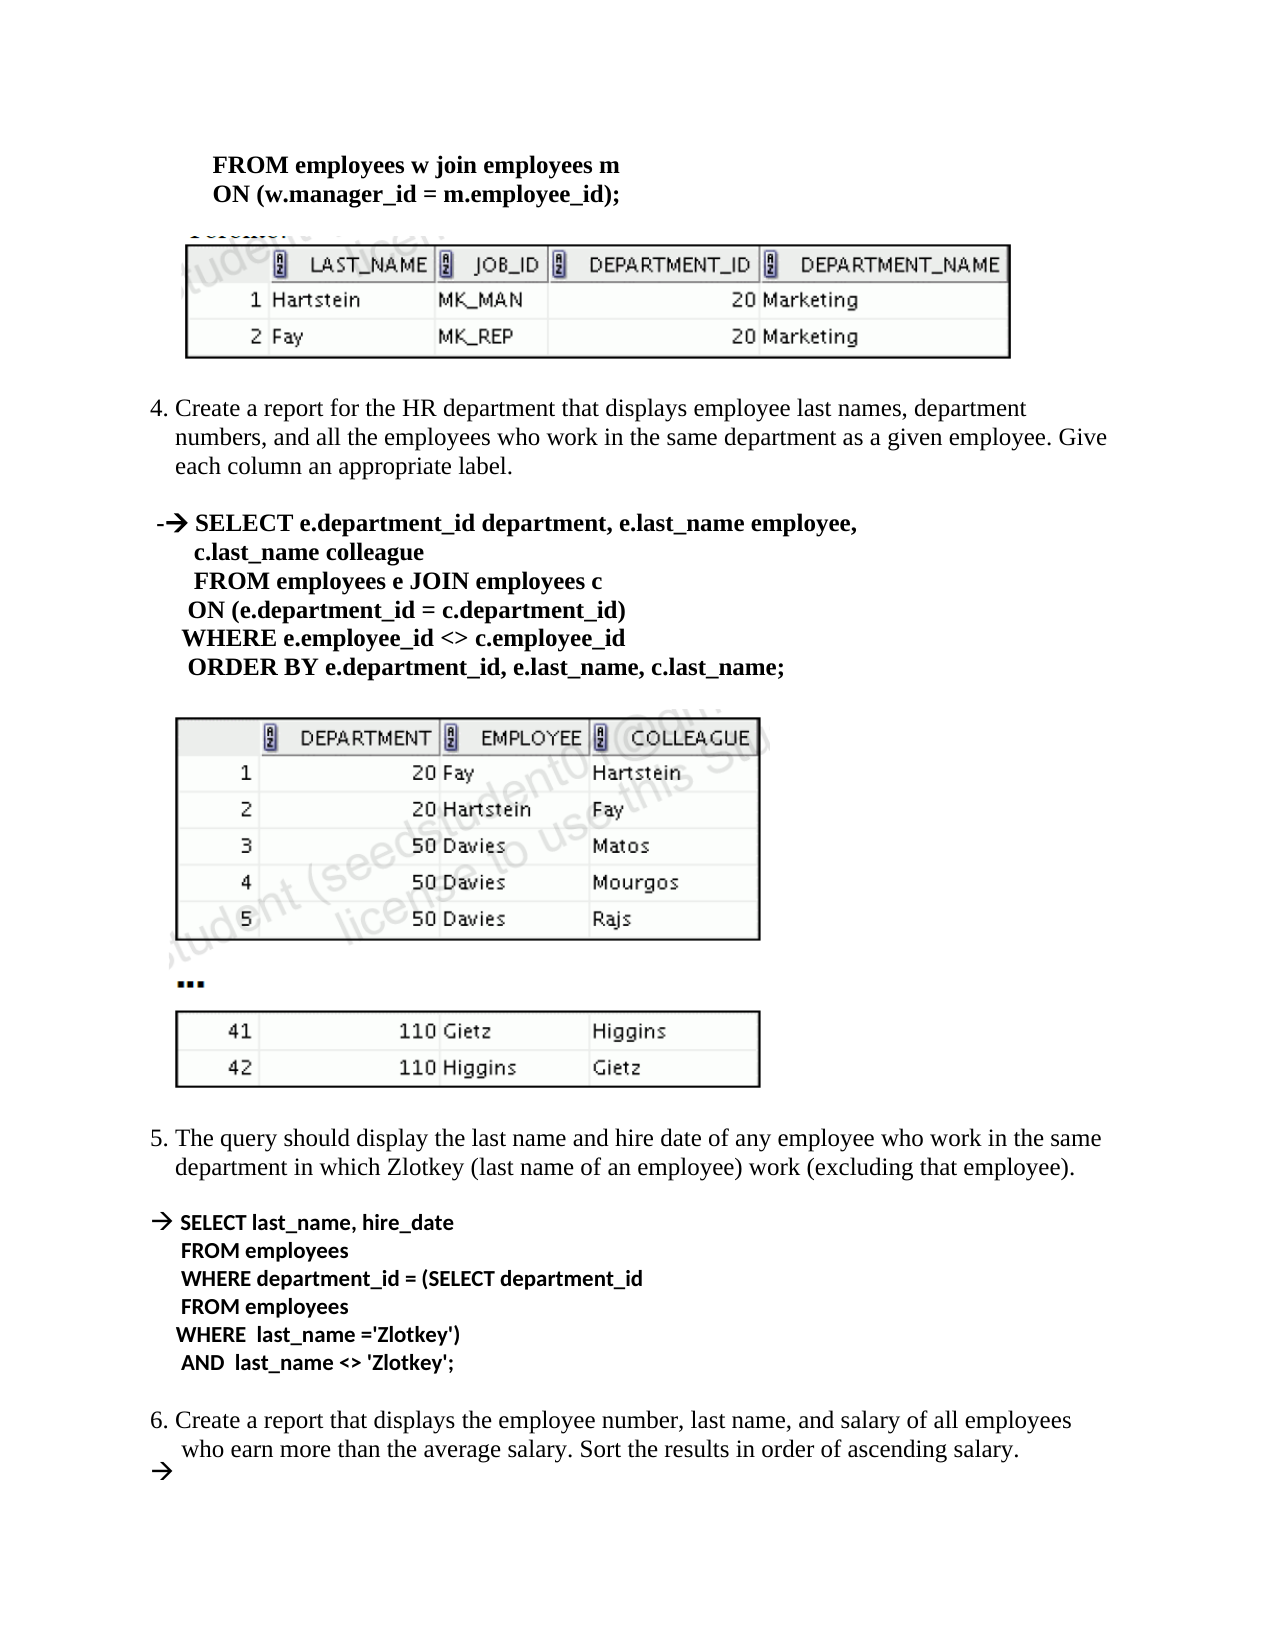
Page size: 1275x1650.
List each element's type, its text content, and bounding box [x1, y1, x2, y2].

picture [181, 236, 1014, 366]
picture [168, 709, 770, 1094]
text c.last_name colleague [150, 537, 1125, 566]
text who earn more than the average salary. Sort the results in order of ascending salary. [150, 1434, 1125, 1463]
text WHERE last_name ='Zlotkey') [150, 1320, 1125, 1348]
text ORDER BY e.department_id, e.last_name, c.last_name; [150, 652, 1125, 681]
text FROM employees e JOIN employees c [150, 566, 1125, 595]
text 4. Create a report for the HR department that displays employee last names, department [150, 393, 1125, 422]
text ON (e.department_id = c.department_id) [150, 595, 1125, 623]
text ON (w.manager_id = m.employee_id); [181, 179, 1125, 207]
text WHERE e.employee_id <> c.employee_id [150, 623, 1125, 652]
text AND last_name <> 'Zlotkey'; [150, 1348, 1125, 1376]
text FROM employees [150, 1236, 1125, 1264]
text department in which Zlotkey (last name of an employee) work (excluding that employee). [150, 1152, 1125, 1180]
text numbers, and all the employees who work in the same department as a given employee. Give [150, 422, 1125, 451]
text FROM employees [150, 1292, 1125, 1320]
text FROM employees w join employees m [181, 150, 1125, 179]
text SELECT last_name, hire_date [150, 1208, 1125, 1236]
text - SELECT e.department_id department, e.last_name employee, [150, 508, 1125, 537]
text WHERE department_id = (SELECT department_id [150, 1264, 1125, 1292]
text 6. Create a report that displays the employee number, last name, and salary of all employees [150, 1405, 1125, 1434]
text 5. The query should display the last name and hire date of any employee who work in the same [150, 1123, 1125, 1152]
text each column an appropriate label. [150, 451, 1125, 480]
